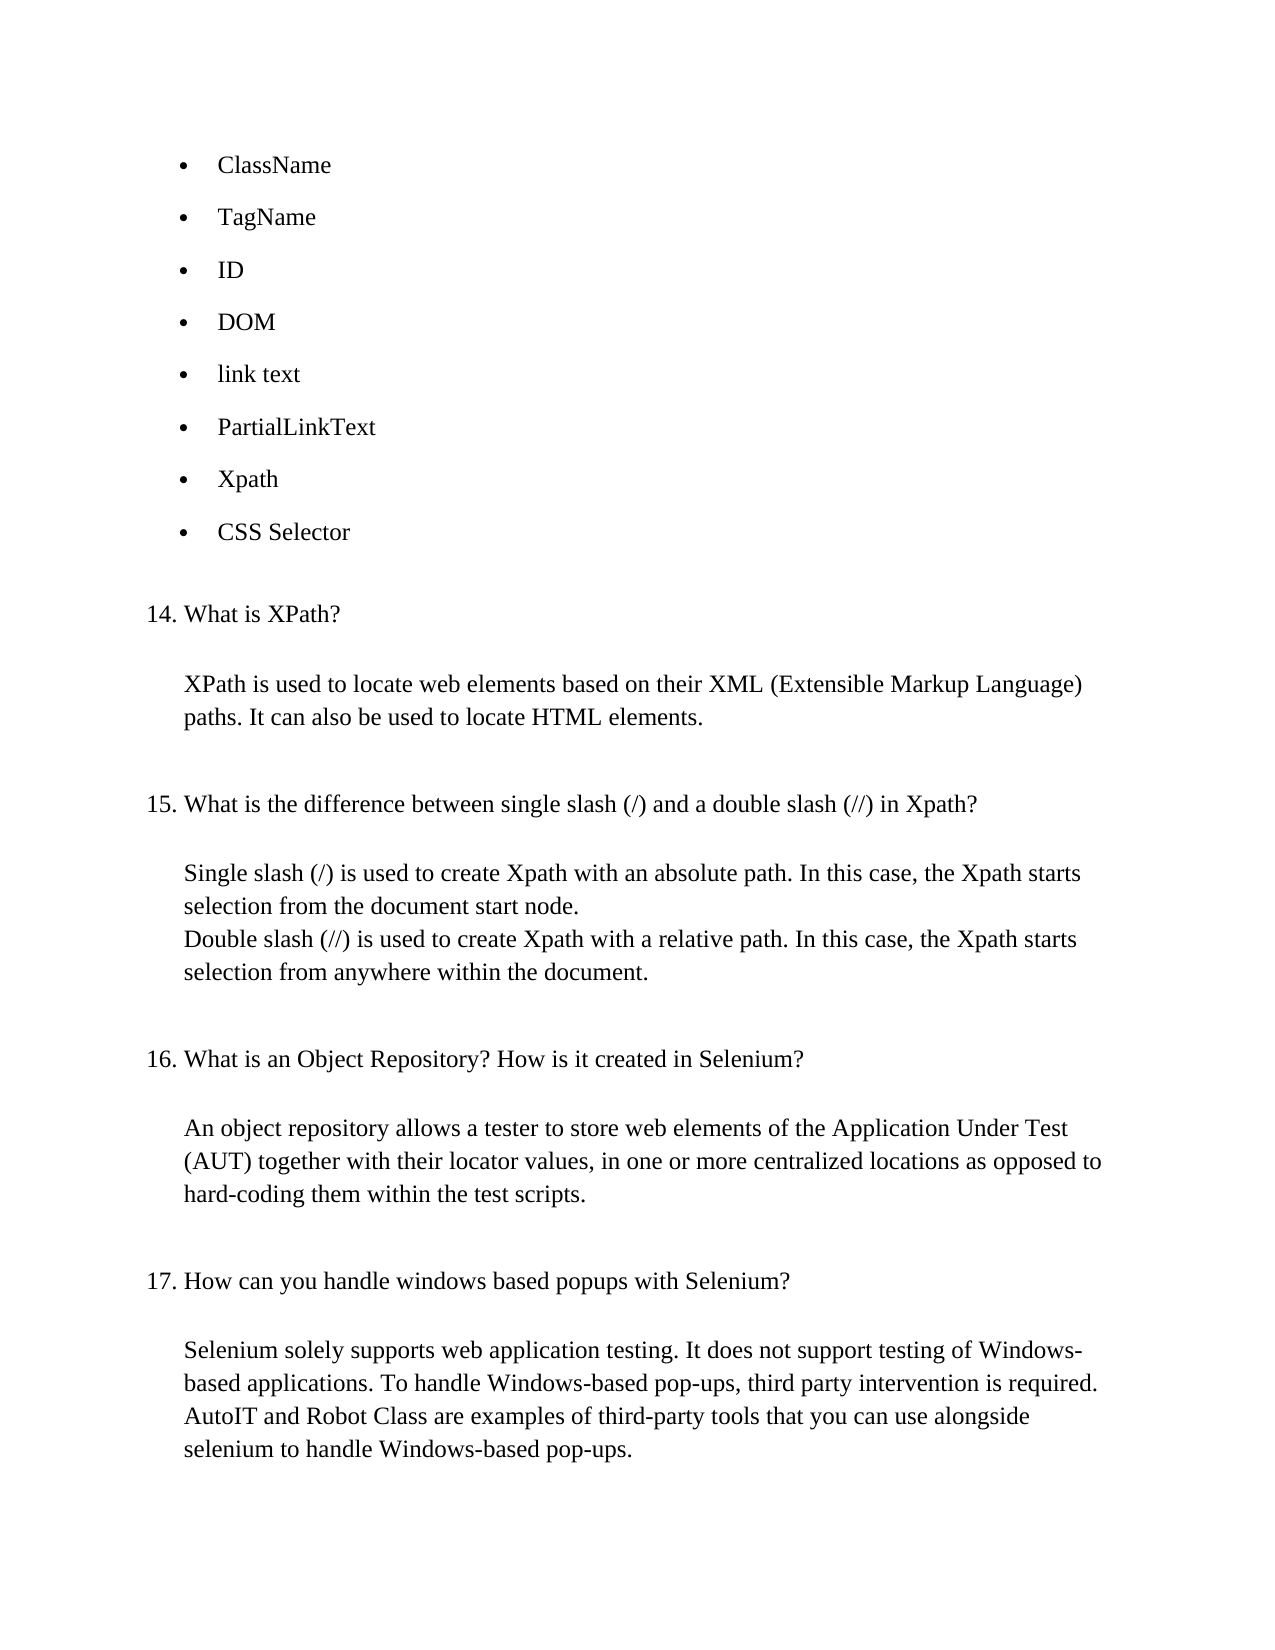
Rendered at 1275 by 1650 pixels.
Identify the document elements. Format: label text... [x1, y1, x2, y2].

subtitle What is XPath? [146, 599, 1125, 628]
subtitle What is an Object Repository? How is it created in Selenium? [146, 1044, 1125, 1073]
list DOM [180, 307, 1125, 336]
list ID [180, 255, 1125, 283]
subtitle What is the difference between single slash (/) and a double slash (//) in Xpath? [146, 789, 1125, 817]
list link text [180, 359, 1125, 388]
text XPath is used to locate web elements based on their XML (Extensible Markup Language) paths. It can also be used to locate HTML elements. [184, 669, 1125, 730]
list Xpath [180, 464, 1125, 493]
text Selenium solely supports web application testing. It does not support testing of Windows-based applications. To handle Windows-based pop-ups, third party intervention is required. AutoIT and Robot Class are examples of third-party tools that you can use alongside selenium to handle Windows-based pop-ups. [184, 1335, 1125, 1463]
list TagName [180, 202, 1125, 231]
list PartialLinkText [180, 412, 1125, 441]
list ClassName [180, 150, 1125, 179]
list CSS Selector [180, 517, 1125, 546]
text An object repository allows a tester to store web elements of the Application Under Test (AUT) together with their locator values, in one or more centralized locations as opposed to hard-coding them within the test scripts. [184, 1113, 1125, 1208]
subtitle How can you handle windows based popups with Selenium? [146, 1266, 1125, 1295]
text Single slash (/) is used to create Xpath with an absolute path. In this case, the Xpath starts selection from the document start node. Double slash (//) is used to create Xpath with a relative path. In this case, the Xpath starts selection from anywhere within the document. [184, 858, 1125, 986]
